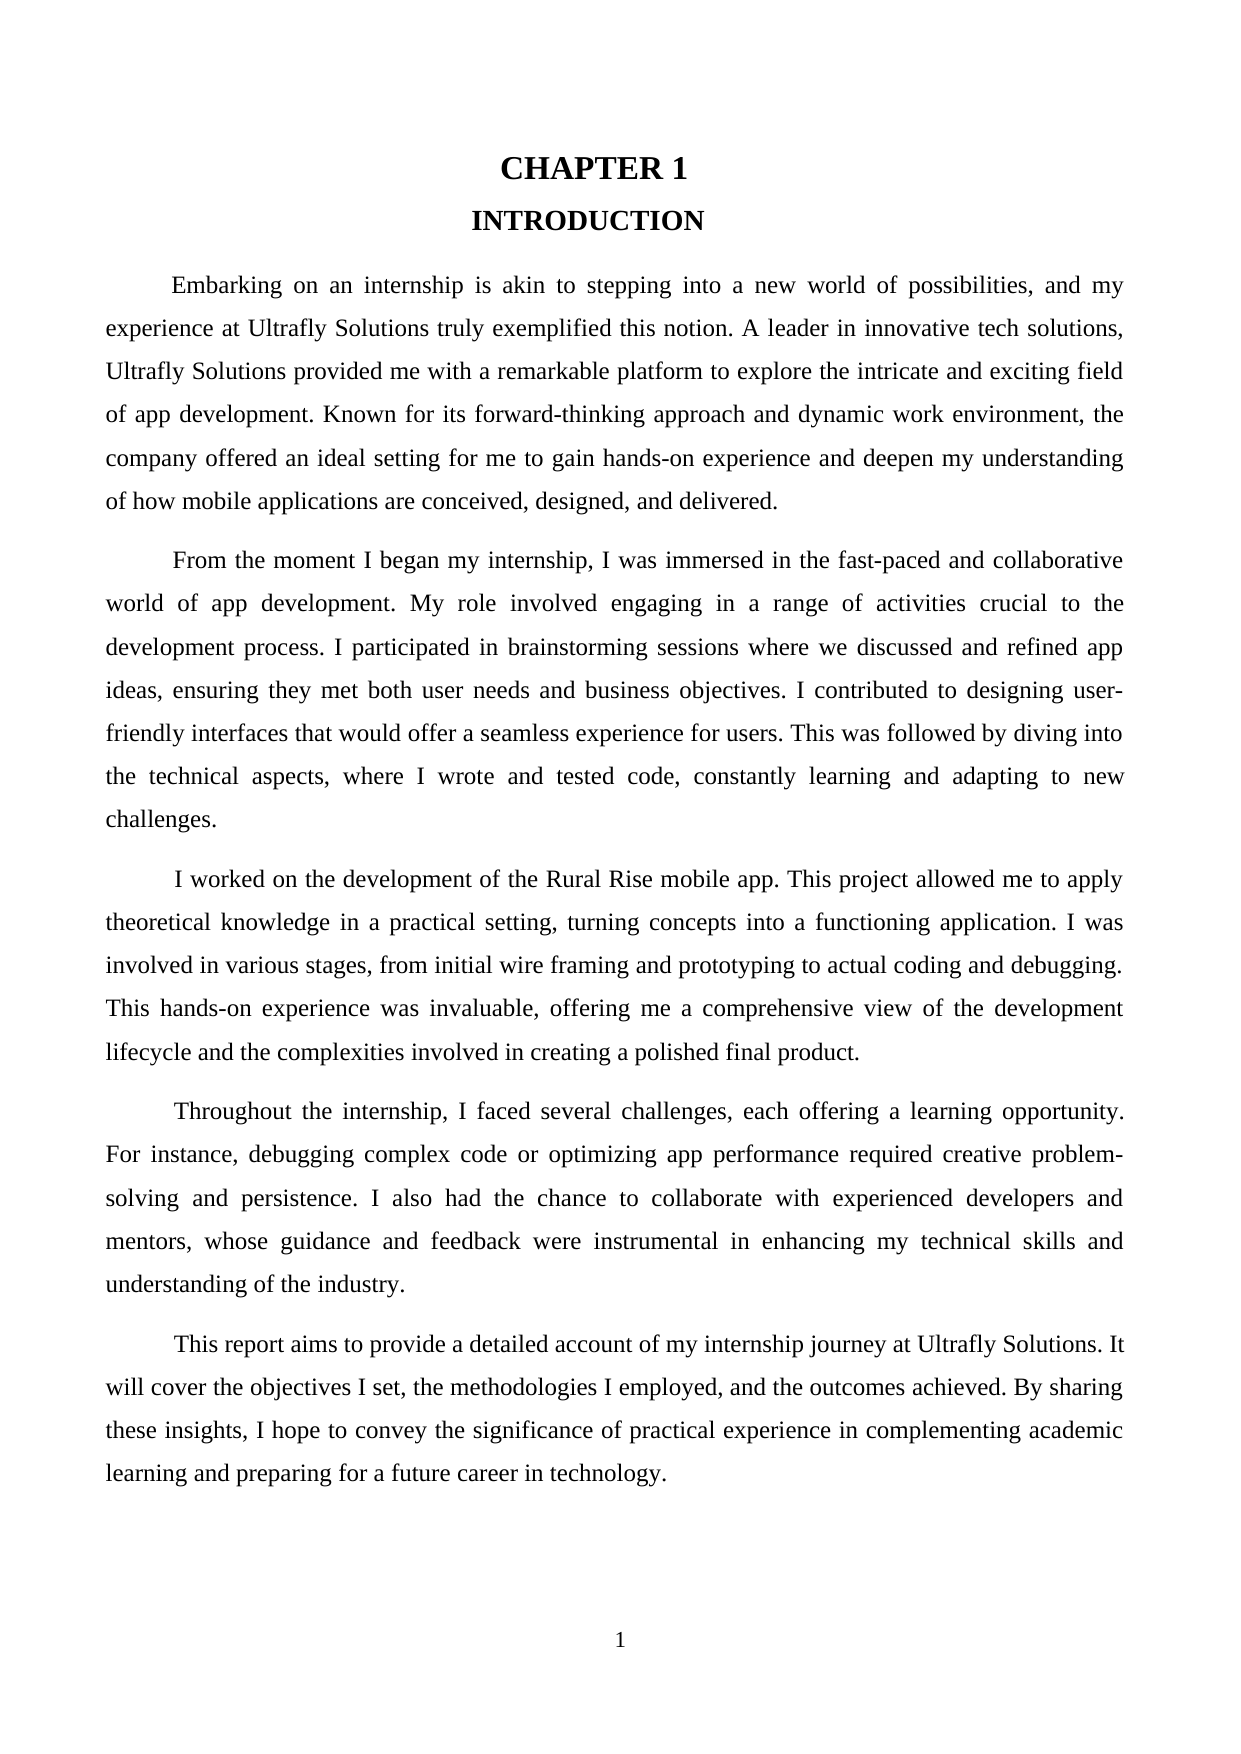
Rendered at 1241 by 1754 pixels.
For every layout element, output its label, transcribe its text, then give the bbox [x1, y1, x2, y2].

text From the moment I began my internship, I was immersed in the fast-paced and collaborative world of app development. My role involved engaging in a range of activities crucial to the development process. I participated in brainstorming sessions where we discussed and refined app ideas, ensuring they met both user needs and business objectives. I contributed to designing user- friendly interfaces that would offer a seamless experience for users. This was followed by diving into the technical aspects, where I wrote and tested code, constantly learning and adapting to new challenges. [105, 545, 1125, 833]
text This report aims to provide a detailed account of my internship journey at Ultrafly Solutions. It will cover the objectives I set, the methodologies I employed, and the outcomes achieved. By sharing these insights, I hope to convey the significance of practical experience in complementing academic learning and preparing for a future career in technology. [105, 1329, 1125, 1487]
subtitle INTRODUCTION [438, 203, 737, 237]
text Throughout the internship, I faced several challenges, each offering a learning opportunity. For instance, debugging complex code or optimizing app performance required creative problem-solving and persistence. I also had the chance to collaborate with experienced developers and mentors, whose guidance and feedback were instrumental in enhancing my technical skills and understanding of the industry. [105, 1096, 1125, 1298]
title CHAPTER 1 [451, 148, 737, 186]
text I worked on the development of the Rural Rise mobile app. This project allowed me to apply theoretical knowledge in a practical setting, turning concepts into a functioning application. I was involved in various stages, from initial wire framing and prototyping to actual coding and debugging. This hands-on experience was invaluable, offering me a comprehensive view of the development lifecycle and the complexities involved in creating a polished final product. [105, 864, 1125, 1065]
text Embarking on an internship is akin to stepping into a new world of possibilities, and my experience at Ultrafly Solutions truly exemplified this notion. A leader in innovative tech solutions, Ultrafly Solutions provided me with a remarkable platform to explore the intricate and exciting field of app development. Known for its forward-thinking approach and dynamic work environment, the company offered an ideal setting for me to gain hands-on experience and deepen my understanding of how mobile applications are conceived, designed, and delivered. [105, 270, 1125, 514]
